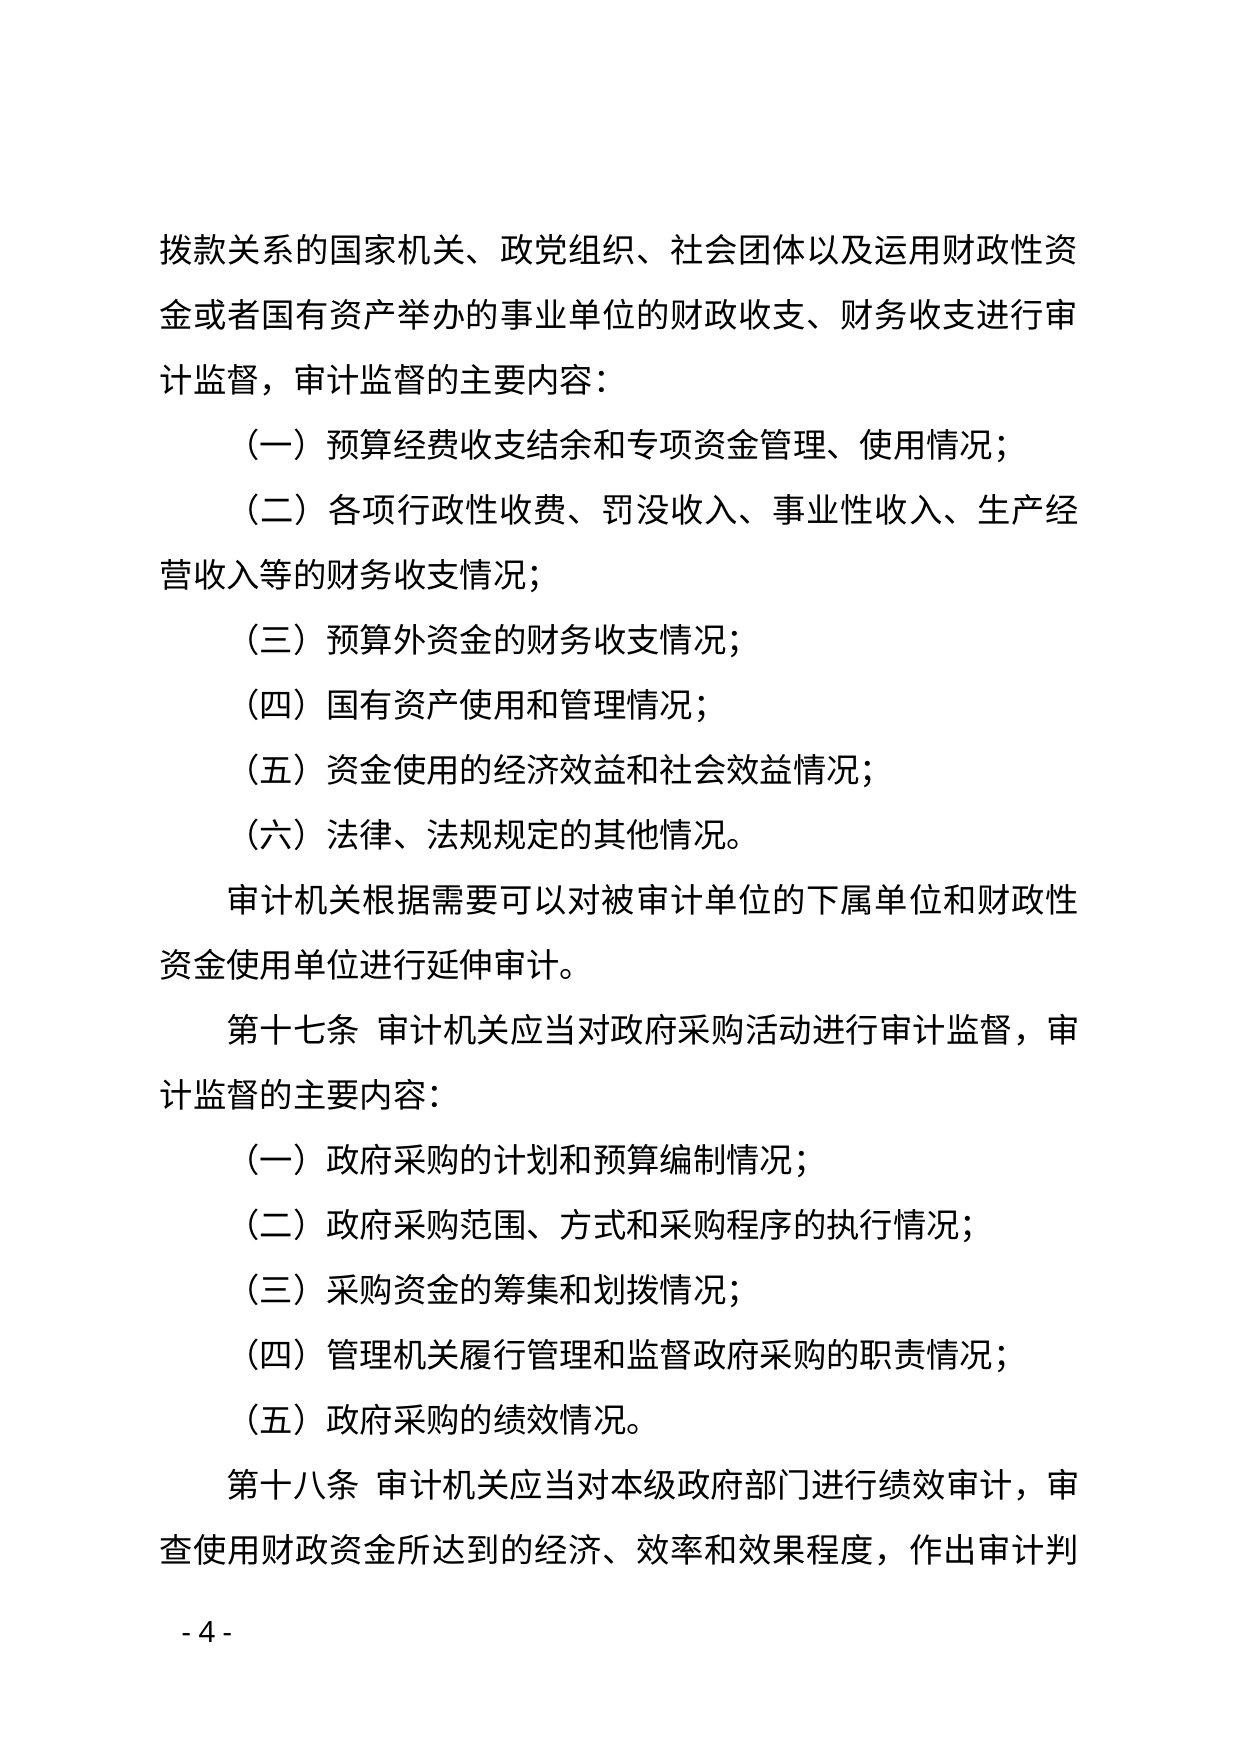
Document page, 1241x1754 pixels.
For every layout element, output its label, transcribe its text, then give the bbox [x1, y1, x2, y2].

text （三）采购资金的筹集和划拨情况； [159, 1255, 1081, 1320]
text 审计机关根据需要可以对被审计单位的下属单位和财政性资金使用单位进行延伸审计。 [159, 865, 1081, 995]
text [159, 215, 1081, 410]
text （一）预算经费收支结余和专项资金管理、使用情况； [159, 410, 1081, 475]
text （六）法律、法规规定的其他情况。 [159, 800, 1081, 865]
text （一）政府采购的计划和预算编制情况； [159, 1125, 1081, 1190]
text （四）管理机关履行管理和监督政府采购的职责情况； [159, 1320, 1081, 1385]
text （二）政府采购范围、方式和采购程序的执行情况； [159, 1190, 1081, 1255]
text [159, 1450, 1081, 1580]
text 第十七条 审计机关应当对政府采购活动进行审计监督，审计监督的主要内容： [159, 995, 1081, 1125]
text （二）各项行政性收费、罚没收入、事业性收入、生产经营收入等的财务收支情况； [159, 475, 1081, 605]
text （三）预算外资金的财务收支情况； [159, 605, 1081, 670]
text （五）资金使用的经济效益和社会效益情况； [159, 735, 1081, 800]
text （四）国有资产使用和管理情况； [159, 670, 1081, 735]
text （五）政府采购的绩效情况。 [159, 1385, 1081, 1450]
